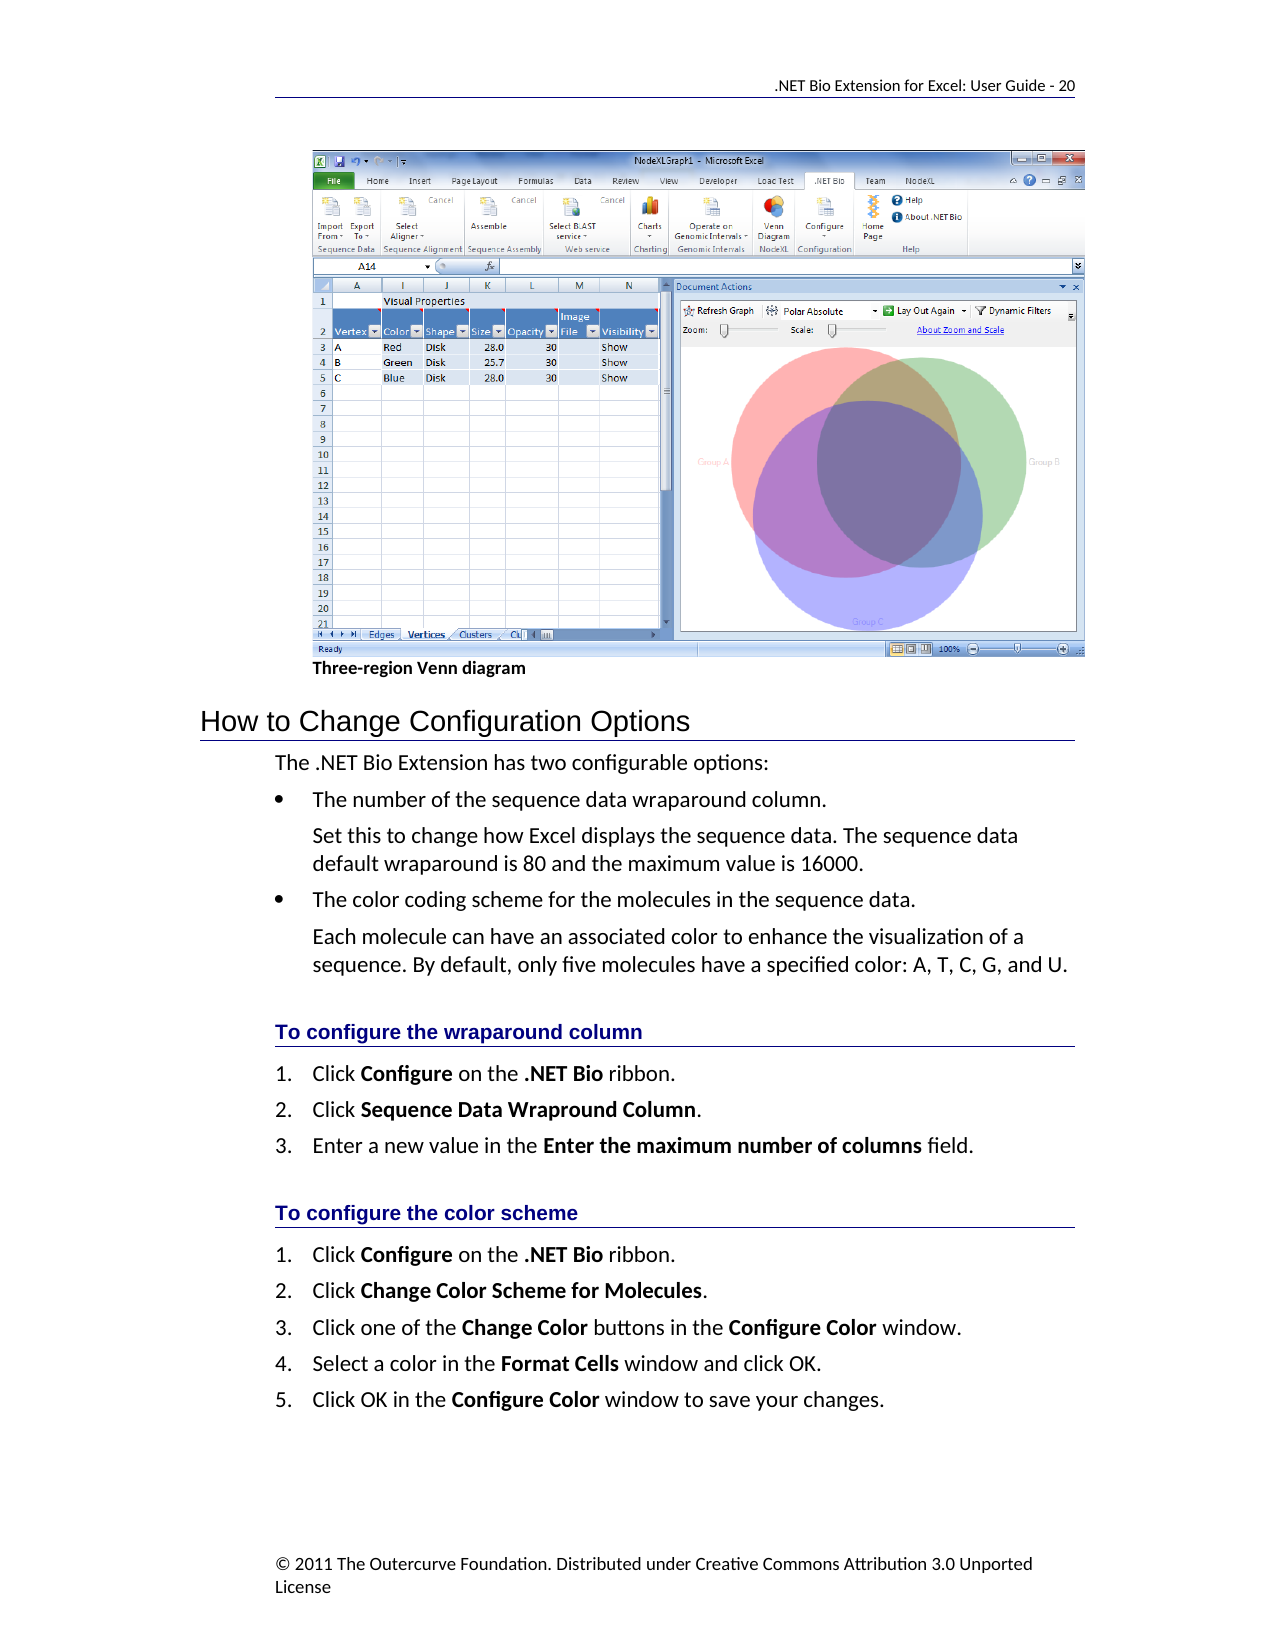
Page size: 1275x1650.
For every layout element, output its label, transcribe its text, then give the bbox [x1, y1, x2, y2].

list Click OK in the Configure Color window to save your changes. [275, 1386, 1075, 1414]
list Click Configure on the .NET Bio ribbon. [275, 1059, 1075, 1087]
list Click Change Color Scheme for Molecules. [275, 1277, 1075, 1304]
list The color coding scheme for the molecules in the sequence data. [275, 886, 1075, 914]
list Click Configure on the .NET Bio ribbon. [275, 1240, 1075, 1268]
text Three-region Venn diagram [312, 657, 1075, 679]
list Select a color in the Format Cells window and click OK. [275, 1349, 1075, 1377]
list Click Sequence Data Wrapround Column. [275, 1095, 1075, 1123]
picture [312, 150, 1085, 657]
list Click one of the Change Color buttons in the Configure Color window. [275, 1313, 1075, 1341]
list Each molecule can have an associated color to enhance the visualization of a sequence. By default, only five molecules have a specified color: A, T, C, G, and U. [312, 922, 1075, 978]
text To configure the wraparound column [275, 1020, 1075, 1046]
text The .NET Bio Extension has two configurable options: [275, 748, 1075, 777]
list Enter a new value in the Enter the maximum number of columns field. [275, 1131, 1075, 1159]
list Set this to change how Excel displays the sequence data. The sequence data default wraparound is 80 and the maximum value is 16000. [312, 821, 1075, 877]
list The number of the sequence data wraparound column. [275, 785, 1075, 813]
text To configure the color scheme [275, 1201, 1075, 1227]
subtitle How to Change Configuration Options [200, 704, 1075, 740]
